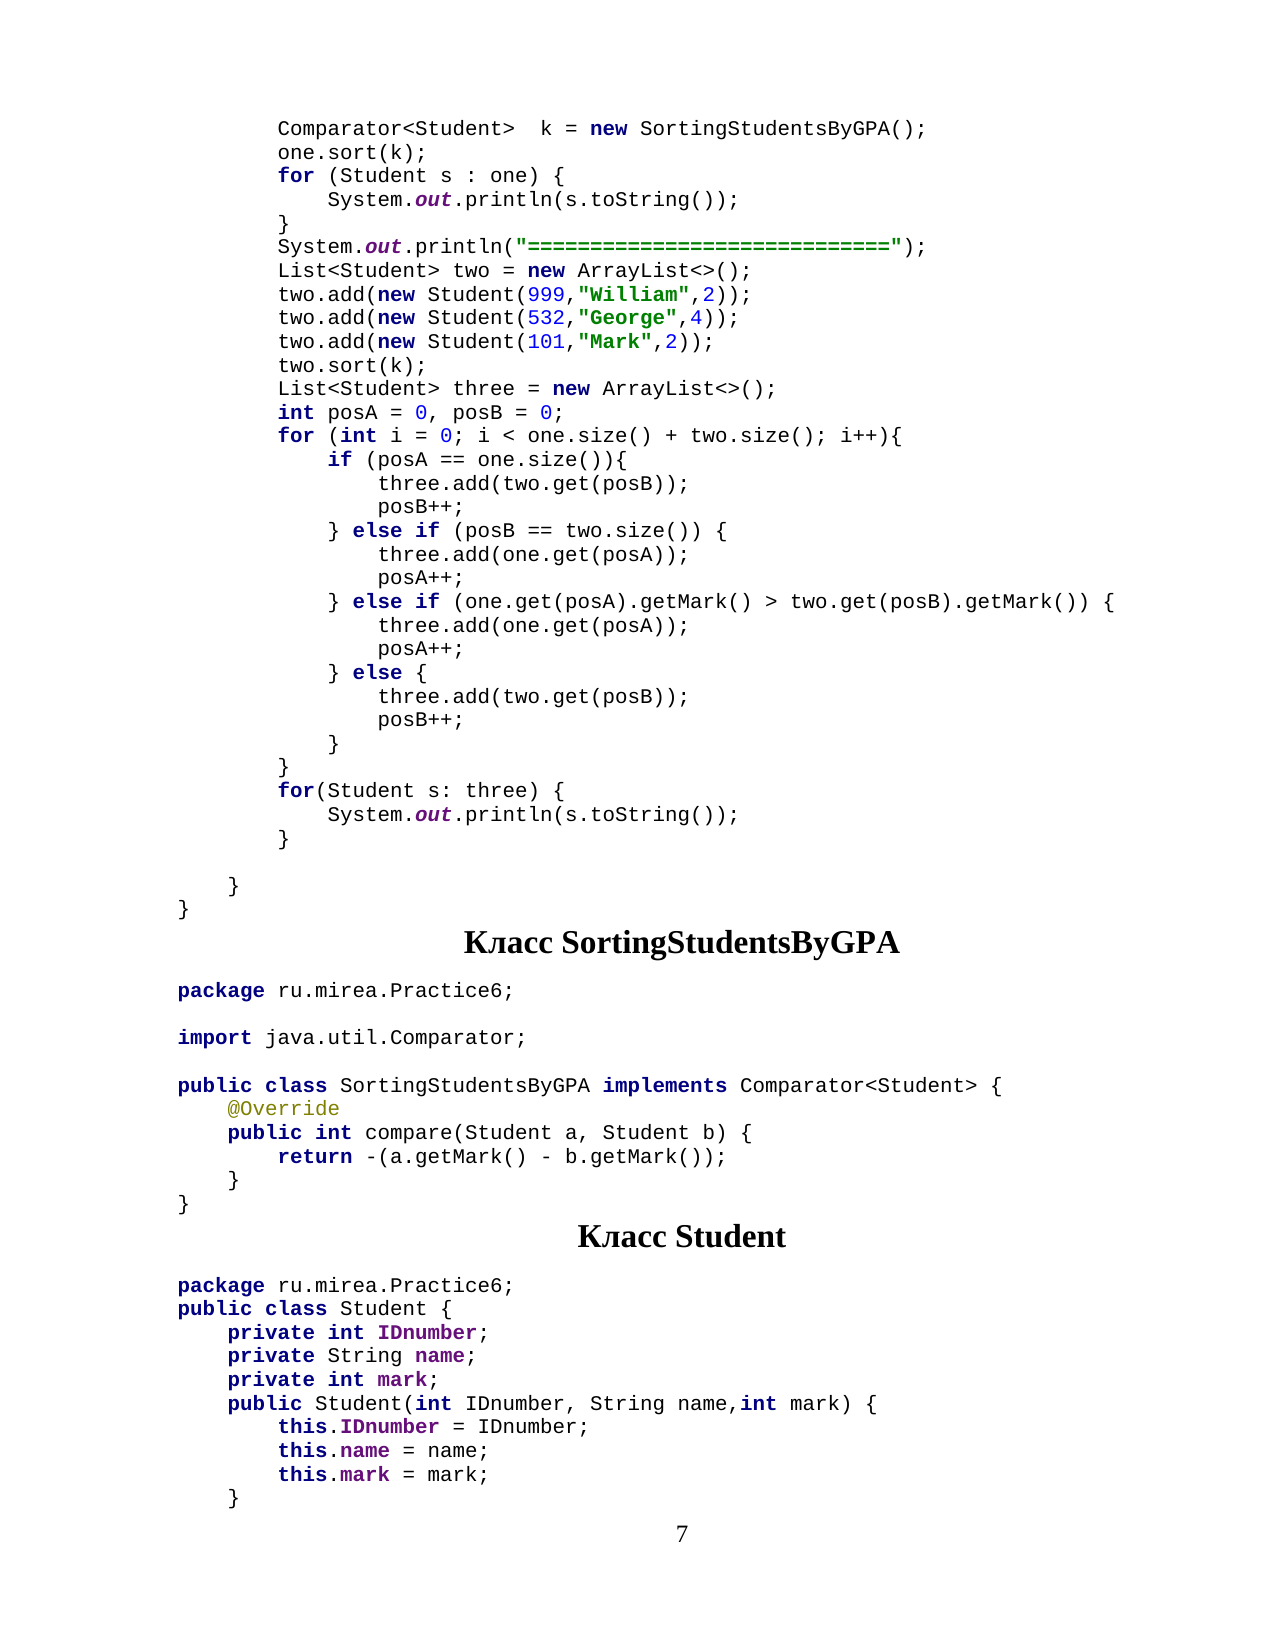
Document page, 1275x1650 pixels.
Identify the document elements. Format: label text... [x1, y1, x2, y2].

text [177, 118, 1186, 922]
text package ru.mirea.Practice6; import java.util.Comparator; public class SortingStudentsByGPA implements Comparator<Student> { @Override public int compare(Student a, Student b) { return -(a.getMark() - b.getMark()); } } [177, 980, 1186, 1217]
text Класс Student [177, 1217, 1186, 1255]
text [177, 1274, 1186, 1511]
text Класс SortingStudentsByGPA [177, 922, 1186, 960]
